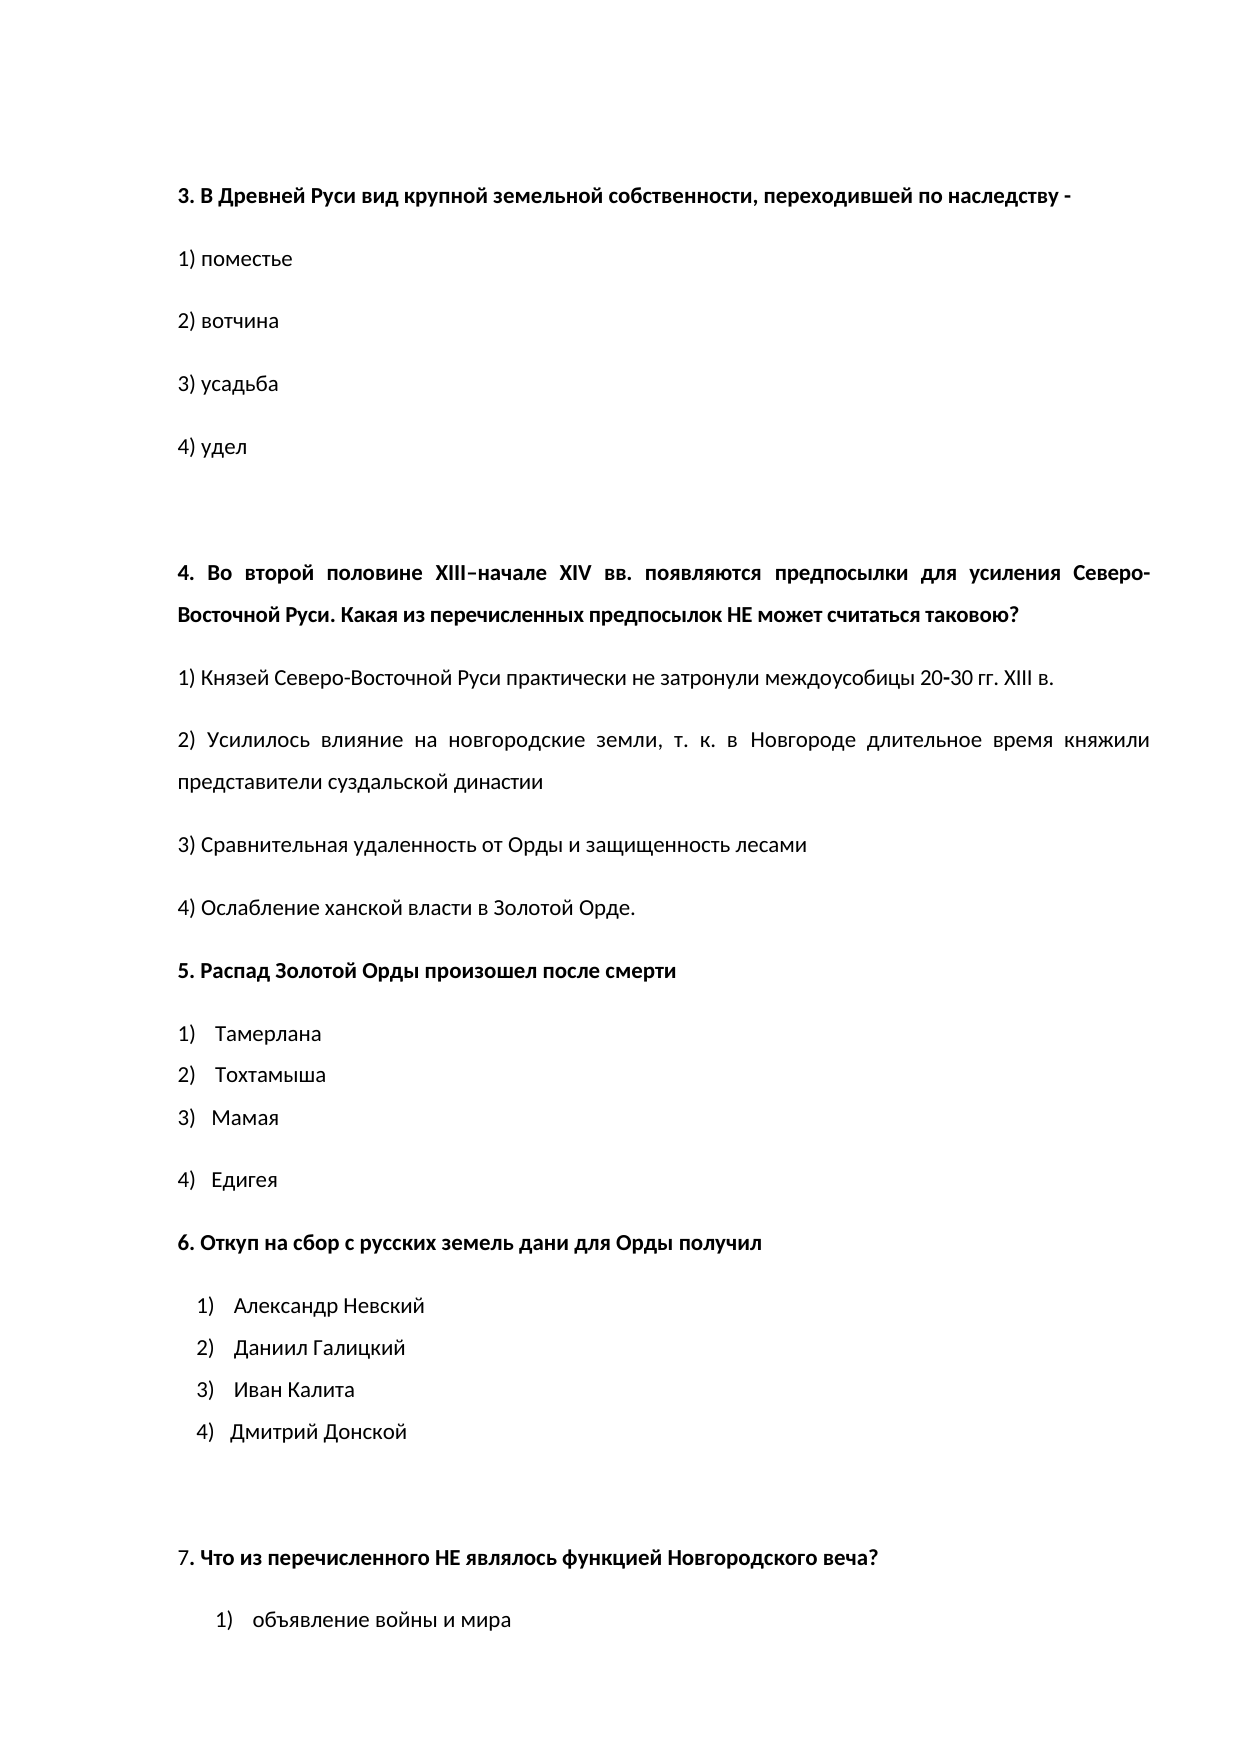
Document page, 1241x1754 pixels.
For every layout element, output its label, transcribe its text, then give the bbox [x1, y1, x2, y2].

text 3) усадьба [177, 369, 1152, 397]
text 6. Откуп на сбор с русских земель дани для Орды получил [177, 1228, 1152, 1256]
list Тамерлана [177, 1019, 1152, 1047]
text 4) Едигея [177, 1165, 1152, 1193]
text 2) Усилилось влияние на новгородские земли, т. к. в Новгороде длительное время княжили представители суздальской династии [177, 725, 1151, 795]
text 4) удел [177, 432, 1152, 460]
list объявление войны и мира [215, 1605, 1152, 1633]
text 3. В Древней Руси вид крупной земельной собственности, переходившей по наследству - [177, 181, 1152, 209]
text 1) Князей Северо-Восточной Руси практически не затронули междоусобицы 20-30 гг. XIII в. [177, 663, 1151, 691]
list Иван Калита [196, 1375, 1152, 1403]
text 5. Распад Золотой Орды произошел после смерти [177, 956, 1152, 984]
text 4) Ослабление ханской власти в Золотой Орде. [177, 893, 1152, 921]
text 4. Во второй половине XIII–начале XIV вв. появляются предпосылки для усиления Северо-Восточной Руси. Какая из перечисленных предпосылок НЕ может считаться таковою? [177, 558, 1151, 628]
list Тохтамыша [177, 1061, 1152, 1089]
list Даниил Галицкий [196, 1333, 1152, 1361]
text 3) Мамая [177, 1103, 1152, 1131]
text 4) Дмитрий Донской [196, 1417, 1152, 1445]
list Александр Невский [196, 1291, 1152, 1319]
text 2) вотчина [177, 307, 1152, 334]
text 1) поместье [177, 244, 1152, 272]
text 3) Сравнительная удаленность от Орды и защищенность лесами [177, 830, 1152, 858]
text 7. Что из перечисленного НЕ являлось функцией Новгородского веча? [177, 1543, 1152, 1571]
